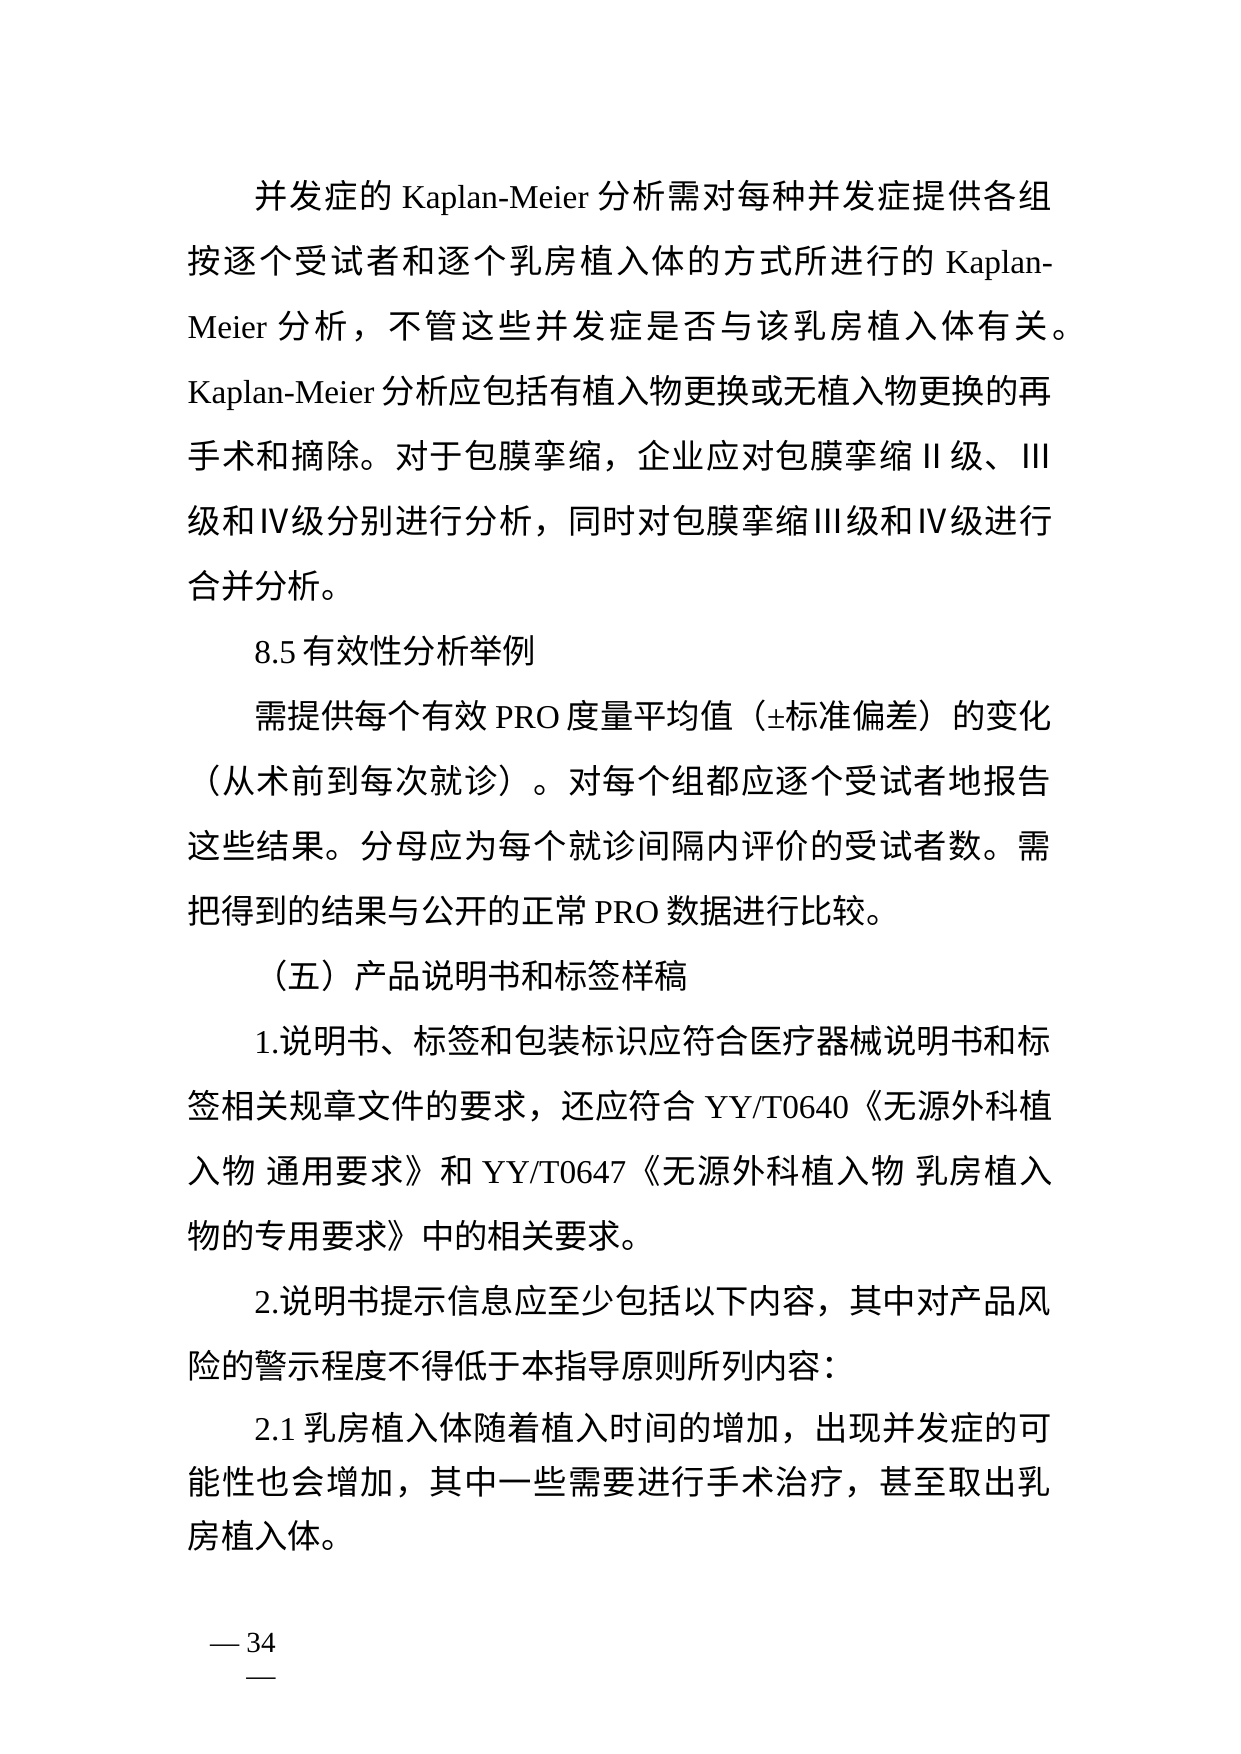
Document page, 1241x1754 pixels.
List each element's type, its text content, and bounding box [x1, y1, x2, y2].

text 1.说明书、标签和包装标识应符合医疗器械说明书和标签相关规章文件的要求，还应符合YY/T0640《无源外科植入物 通用要求》和YY/T0647《无源外科植入物 乳房植入物的专用要求》中的相关要求。 [187, 1007, 1053, 1267]
text 2.说明书提示信息应至少包括以下内容，其中对产品风险的警示程度不得低于本指导原则所列内容： [187, 1267, 1053, 1397]
text 2.1乳房植入体随着植入时间的增加，出现并发症的可能性也会增加，其中一些需要进行手术治疗，甚至取出乳房植入体。 [187, 1397, 1053, 1559]
text （五）产品说明书和标签样稿 [187, 942, 1053, 1007]
text 并发症的Kaplan-Meier分析需对每种并发症提供各组按逐个受试者和逐个乳房植入体的方式所进行的Kaplan-Meier分析，不管这些并发症是否与该乳房植入体有关。Kaplan-Meier分析应包括有植入物更换或无植入物更换的再手术和摘除。对于包膜挛缩，企业应对包膜挛缩Ⅱ级、Ⅲ级和Ⅳ级分别进行分析，同时对包膜挛缩Ⅲ级和Ⅳ级进行合并分析。 [187, 162, 1053, 617]
text 8.5有效性分析举例 [187, 617, 1053, 682]
text 需提供每个有效PRO度量平均值（±标准偏差）的变化（从术前到每次就诊）。对每个组都应逐个受试者地报告这些结果。分母应为每个就诊间隔内评价的受试者数。需把得到的结果与公开的正常PRO数据进行比较。 [187, 682, 1053, 942]
